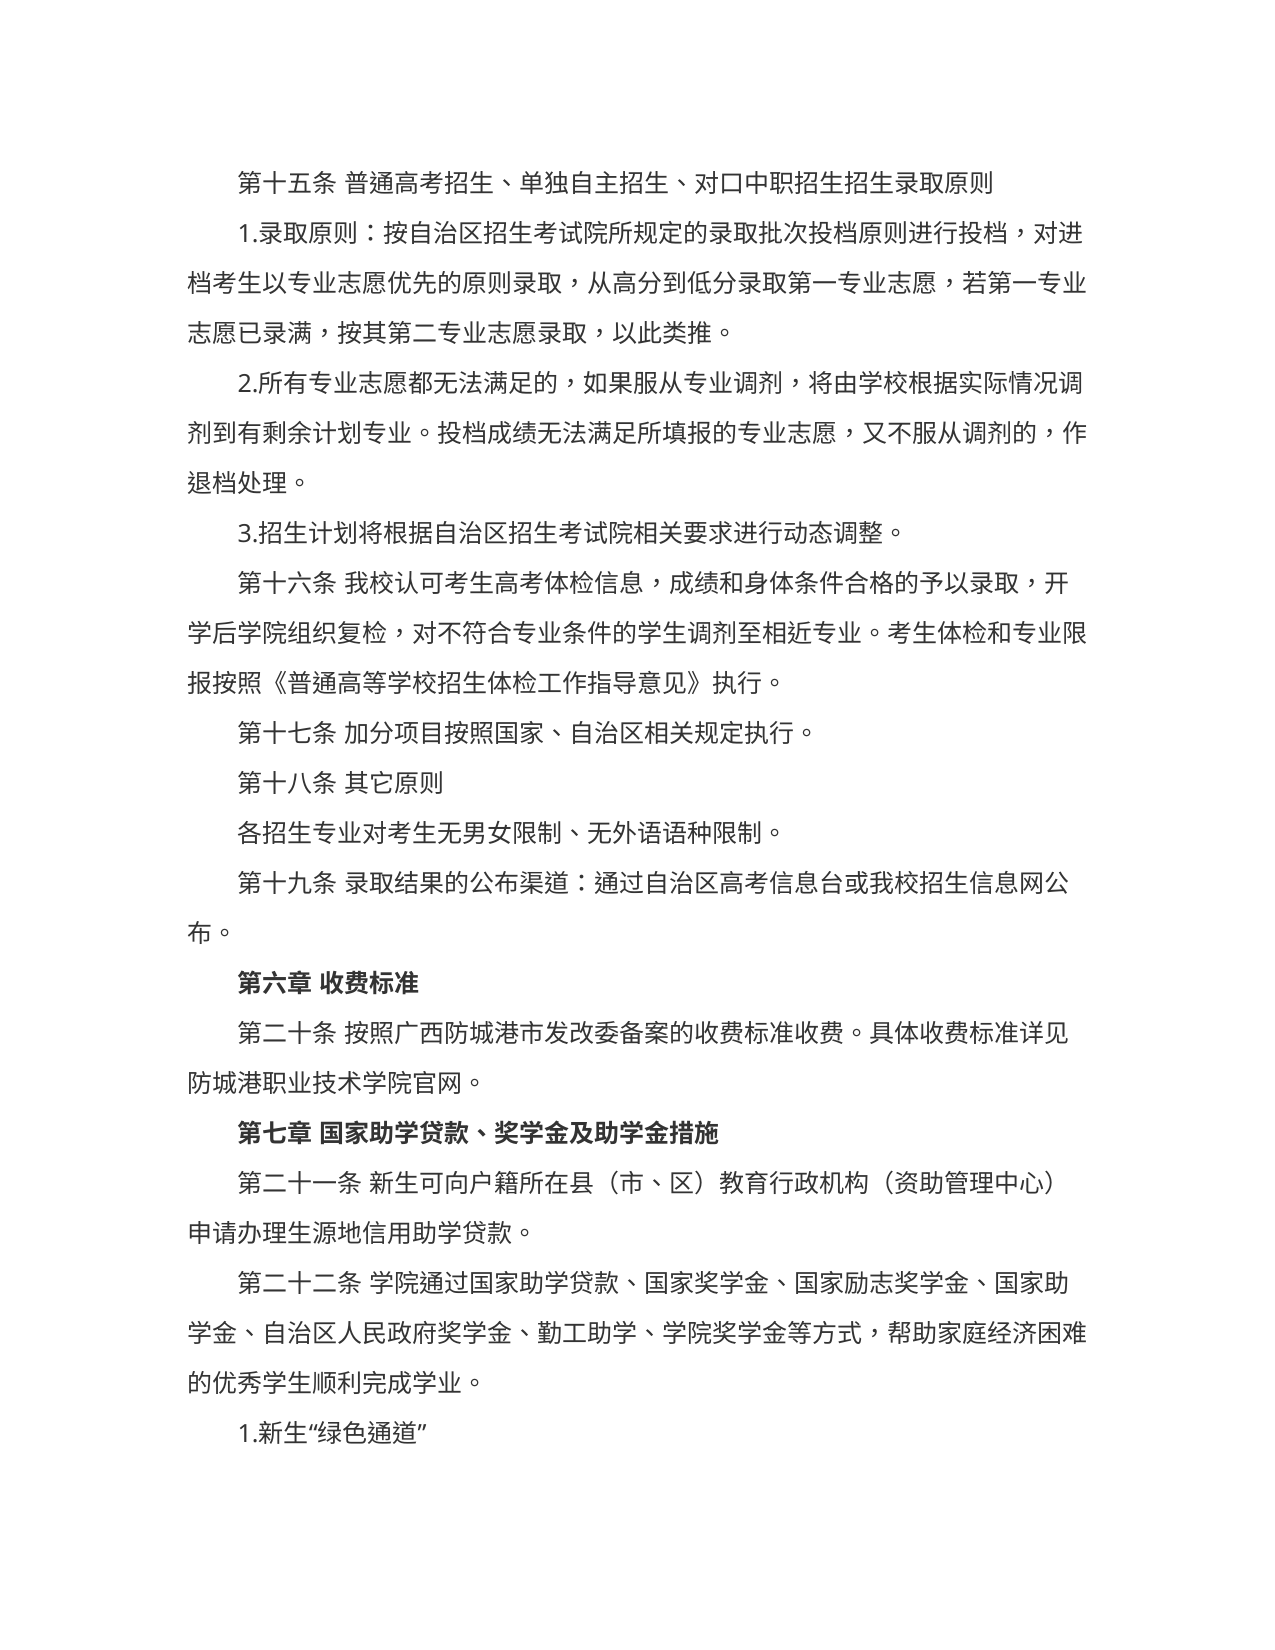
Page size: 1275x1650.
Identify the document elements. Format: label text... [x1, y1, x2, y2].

text 第二十一条 新生可向户籍所在县（市、区）教育行政机构（资助管理中心）申请办理生源地信用助学贷款。 [187, 1150, 1087, 1250]
text 第十八条 其它原则 [187, 750, 1087, 800]
text 1.录取原则：按自治区招生考试院所规定的录取批次投档原则进行投档，对进档考生以专业志愿优先的原则录取，从高分到低分录取第一专业志愿，若第一专业志愿已录满，按其第二专业志愿录取，以此类推。 [187, 200, 1087, 350]
text 第十七条 加分项目按照国家、自治区相关规定执行。 [187, 700, 1087, 750]
text 第六章 收费标准 [187, 950, 1087, 1000]
text 第二十条 按照广西防城港市发改委备案的收费标准收费。具体收费标准详见防城港职业技术学院官网。 [187, 1000, 1087, 1100]
text 第七章 国家助学贷款、奖学金及助学金措施 [187, 1100, 1087, 1150]
text 第二十二条 学院通过国家助学贷款、国家奖学金、国家励志奖学金、国家助学金、自治区人民政府奖学金、勤工助学、学院奖学金等方式，帮助家庭经济困难的优秀学生顺利完成学业。 [187, 1250, 1087, 1400]
text 各招生专业对考生无男女限制、无外语语种限制。 [187, 800, 1087, 850]
text 第十九条 录取结果的公布渠道：通过自治区高考信息台或我校招生信息网公布。 [187, 850, 1087, 950]
text 第十五条 普通高考招生、单独自主招生、对口中职招生招生录取原则 [187, 150, 1087, 200]
text 3.招生计划将根据自治区招生考试院相关要求进行动态调整。 [187, 500, 1087, 550]
text 第十六条 我校认可考生高考体检信息，成绩和身体条件合格的予以录取，开学后学院组织复检，对不符合专业条件的学生调剂至相近专业。考生体检和专业限报按照《普通高等学校招生体检工作指导意见》执行。 [187, 550, 1087, 700]
text 2.所有专业志愿都无法满足的，如果服从专业调剂，将由学校根据实际情况调剂到有剩余计划专业。投档成绩无法满足所填报的专业志愿，又不服从调剂的，作退档处理。 [187, 350, 1087, 500]
text 1.新生“绿色通道” [187, 1400, 1087, 1450]
